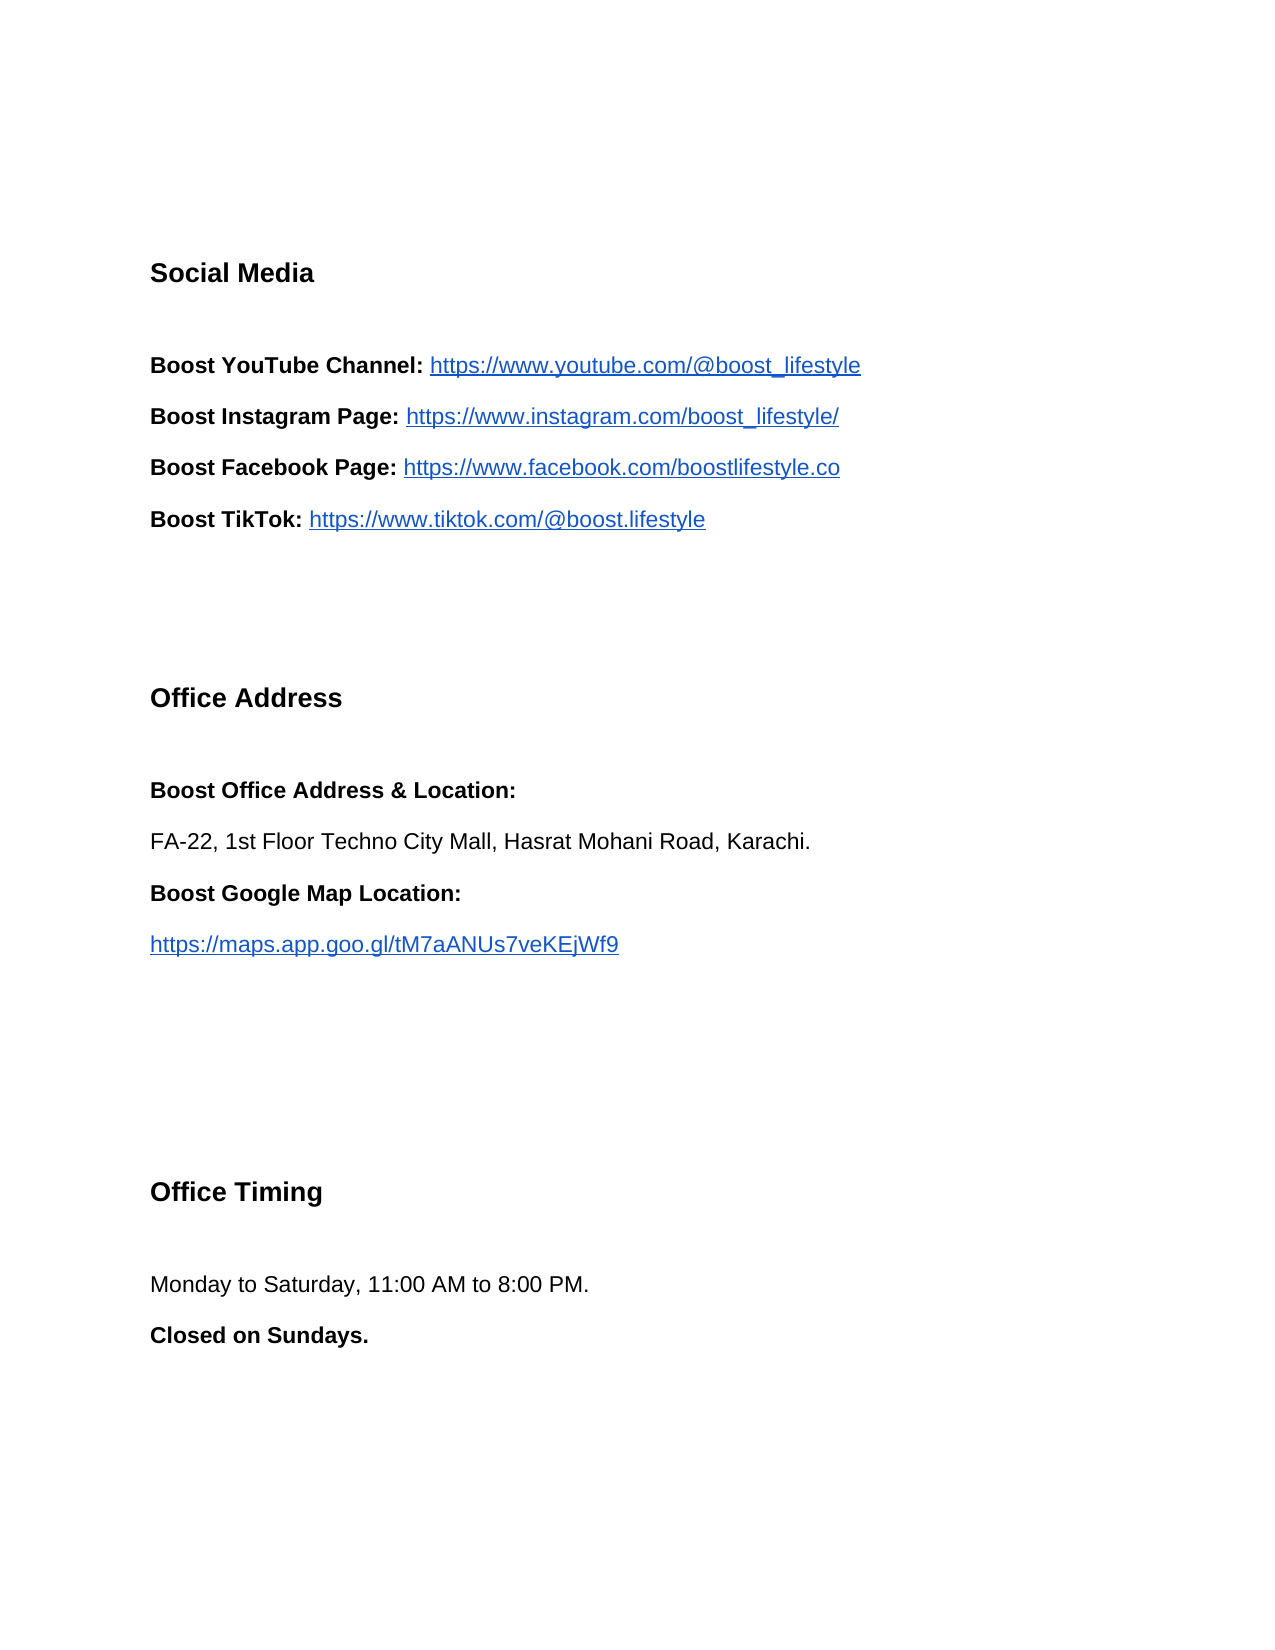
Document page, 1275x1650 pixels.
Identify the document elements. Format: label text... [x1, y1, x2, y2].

text Closed on Sundays. [150, 1322, 1125, 1348]
text Boost YouTube Channel: https://www.youtube.com/@boost_lifestyle [150, 352, 1125, 378]
text Boost Instagram Page: https://www.instagram.com/boost_lifestyle/ [150, 403, 1125, 429]
text https://maps.app.goo.gl/tM7aANUs7veKEjWf9 [150, 931, 1125, 957]
text Boost Office Address & Location: [150, 777, 1125, 803]
text Boost TikTok: https://www.tiktok.com/@boost.lifestyle [150, 506, 1125, 532]
text FA-22, 1st Floor Techno City Mall, Hasrat Mohani Road, Karachi. [150, 828, 1125, 854]
subtitle Office Address [150, 682, 1125, 713]
subtitle Social Media [150, 257, 1125, 288]
text Boost Facebook Page: https://www.facebook.com/boostlifestyle.co [150, 454, 1125, 481]
text Monday to Saturday, 11:00 AM to 8:00 PM. [150, 1271, 1125, 1297]
subtitle Office Timing [150, 1176, 1125, 1207]
text Boost Google Map Location: [150, 879, 1125, 906]
